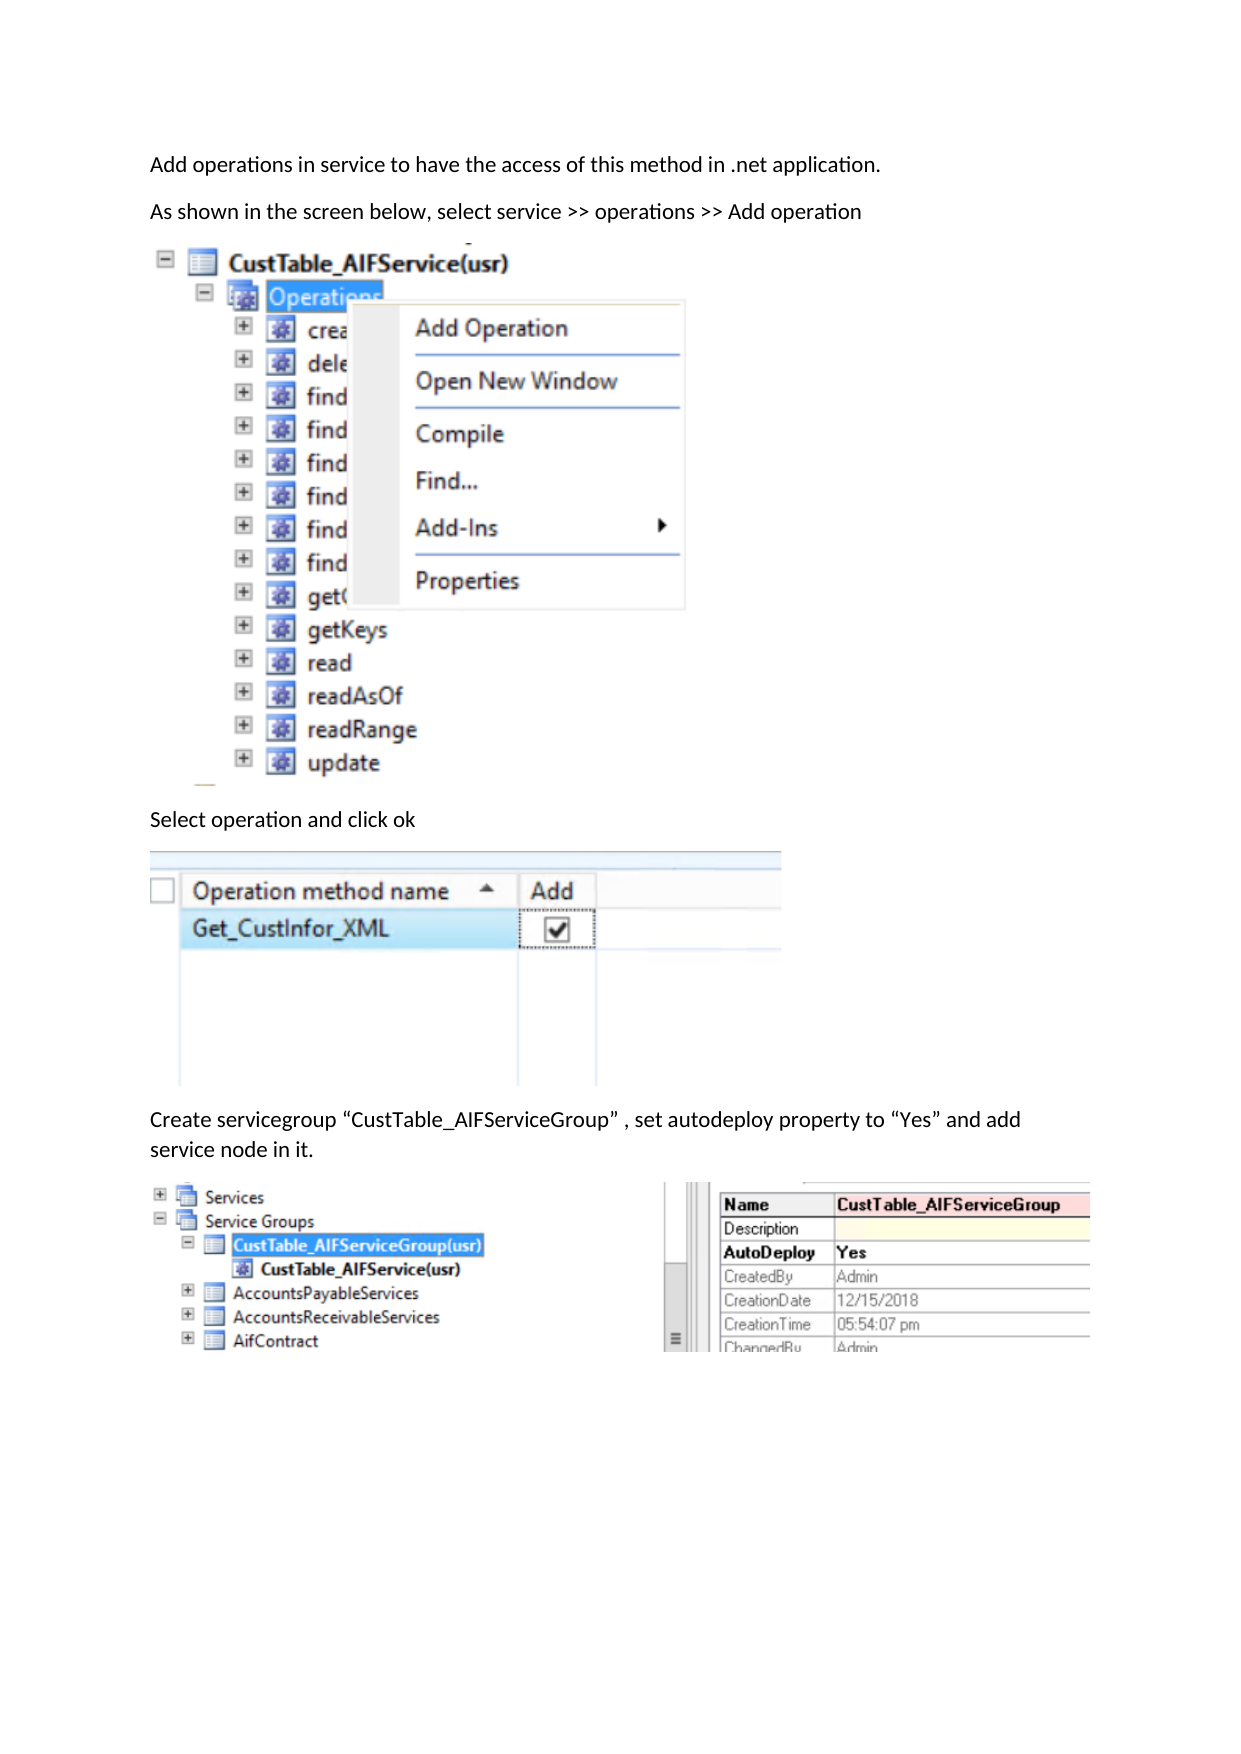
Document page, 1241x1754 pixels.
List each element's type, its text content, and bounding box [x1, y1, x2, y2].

picture [150, 1182, 1091, 1352]
text Create servicegroup “CustTable_AIFServiceGroup” , set autodeploy property to “Yes” and add service node in it. [150, 1105, 1090, 1163]
text Select operation and click ok [150, 805, 1090, 833]
text Add operations in service to have the access of this method in .net application. [150, 150, 1090, 178]
picture [150, 851, 782, 1086]
text As shown in the screen below, select service >> operations >> Add operation [150, 197, 1090, 225]
picture [150, 243, 705, 786]
